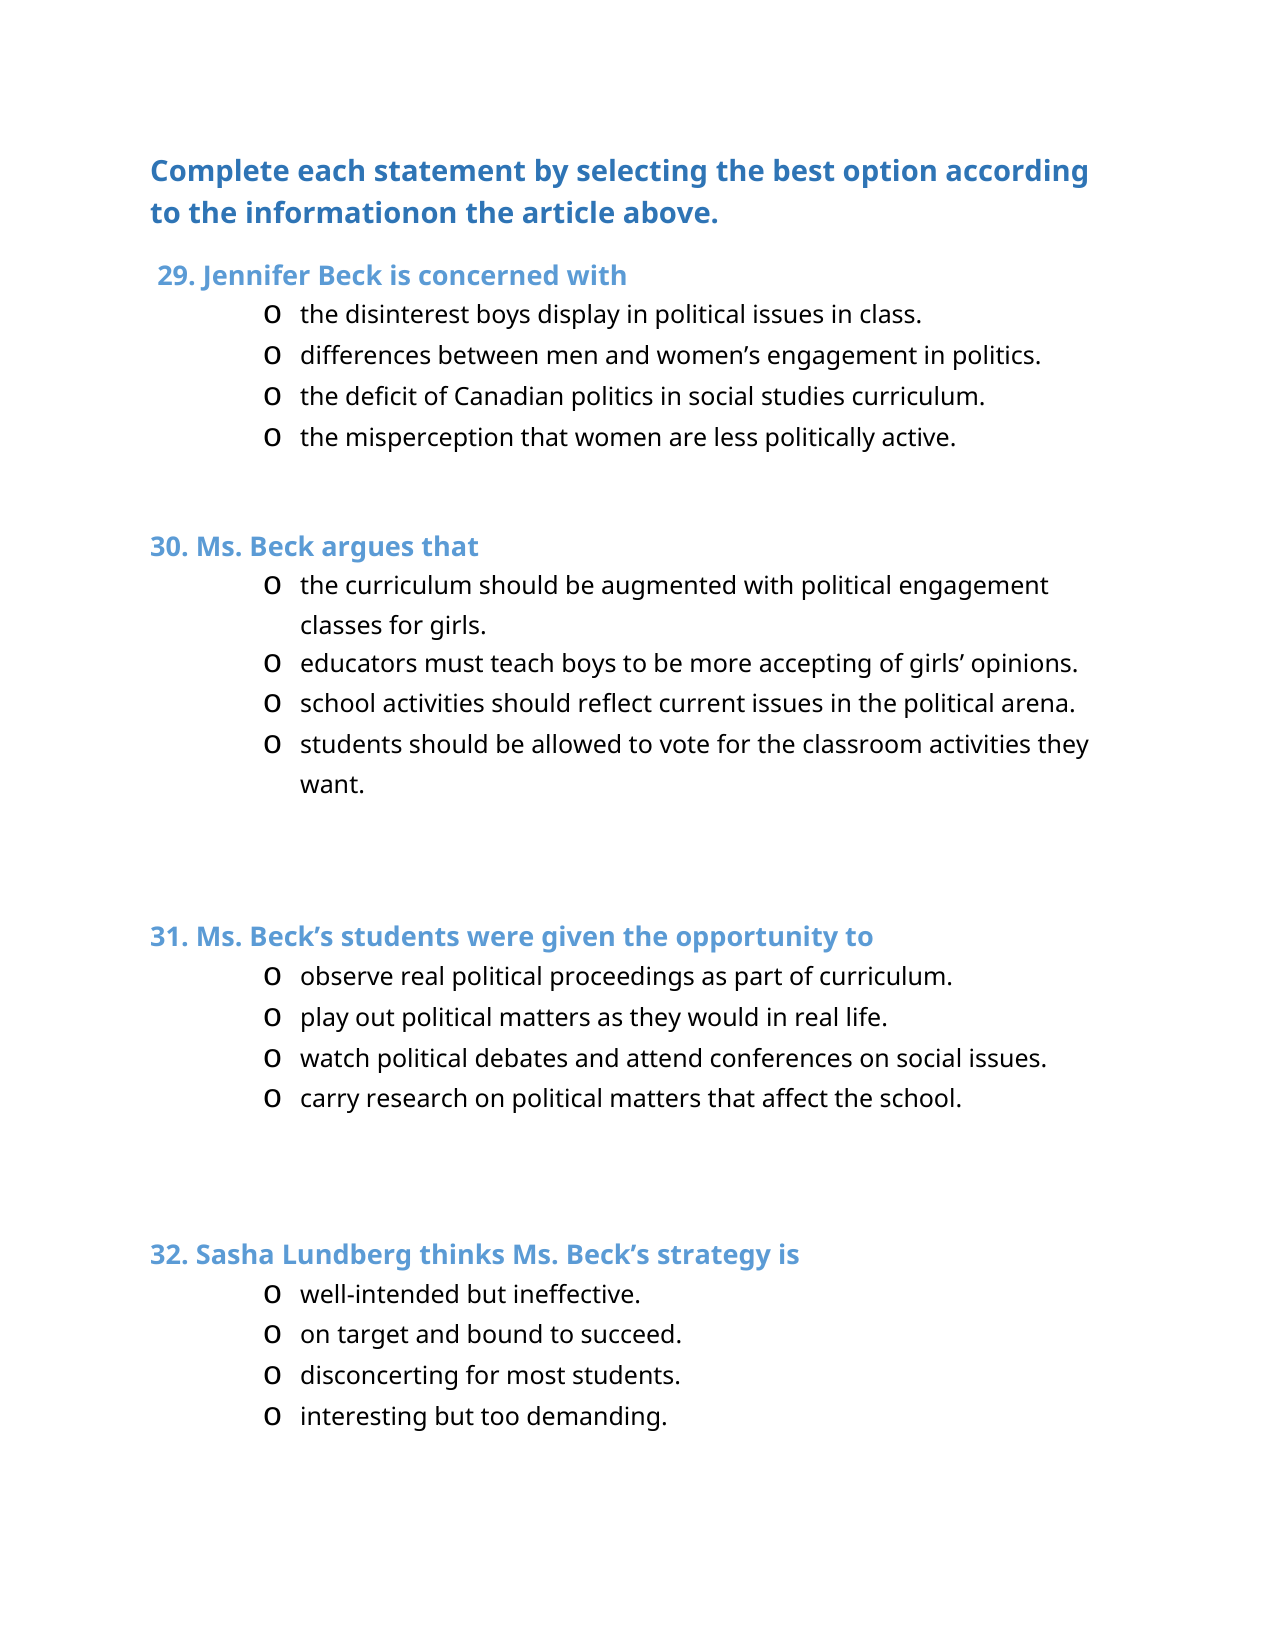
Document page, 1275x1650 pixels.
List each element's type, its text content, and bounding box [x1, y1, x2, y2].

text the deficit of Canadian politics in social studies curriculum. [262, 378, 1125, 416]
text the misperception that women are less politically active. [262, 419, 1125, 457]
subtitle Complete each statement by selecting the best option according to the informationon the article above. [150, 150, 1125, 232]
text well-intended but ineffective. [262, 1275, 1125, 1313]
text differences between men and women’s engagement in politics. [262, 337, 1125, 375]
subtitle 29. Jennifer Beck is concerned with [150, 256, 1125, 293]
text the curriculum should be augmented with political engagement classes for girls. [262, 567, 1125, 642]
text disconcerting for most students. [262, 1357, 1125, 1395]
text students should be allowed to vote for the classroom activities they want. [262, 726, 1125, 801]
text observe real political proceedings as part of curriculum. [262, 958, 1125, 996]
text educators must teach boys to be more accepting of girls’ opinions. [262, 644, 1125, 682]
subtitle 31. Ms. Beck’s students were given the opportunity to [150, 918, 1125, 955]
subtitle 32. Sasha Lundberg thinks Ms. Beck’s strategy is [150, 1236, 1125, 1272]
text carry research on political matters that affect the school. [262, 1080, 1125, 1118]
subtitle 30. Ms. Beck argues that [150, 527, 1125, 564]
text watch political debates and attend conferences on social issues. [262, 1039, 1125, 1077]
text on target and bound to succeed. [262, 1316, 1125, 1354]
text interesting but too demanding. [262, 1398, 1125, 1436]
text play out political matters as they would in real life. [262, 998, 1125, 1036]
text the disinterest boys display in political issues in class. [262, 296, 1125, 334]
text school activities should reflect current issues in the political arena. [262, 685, 1125, 723]
